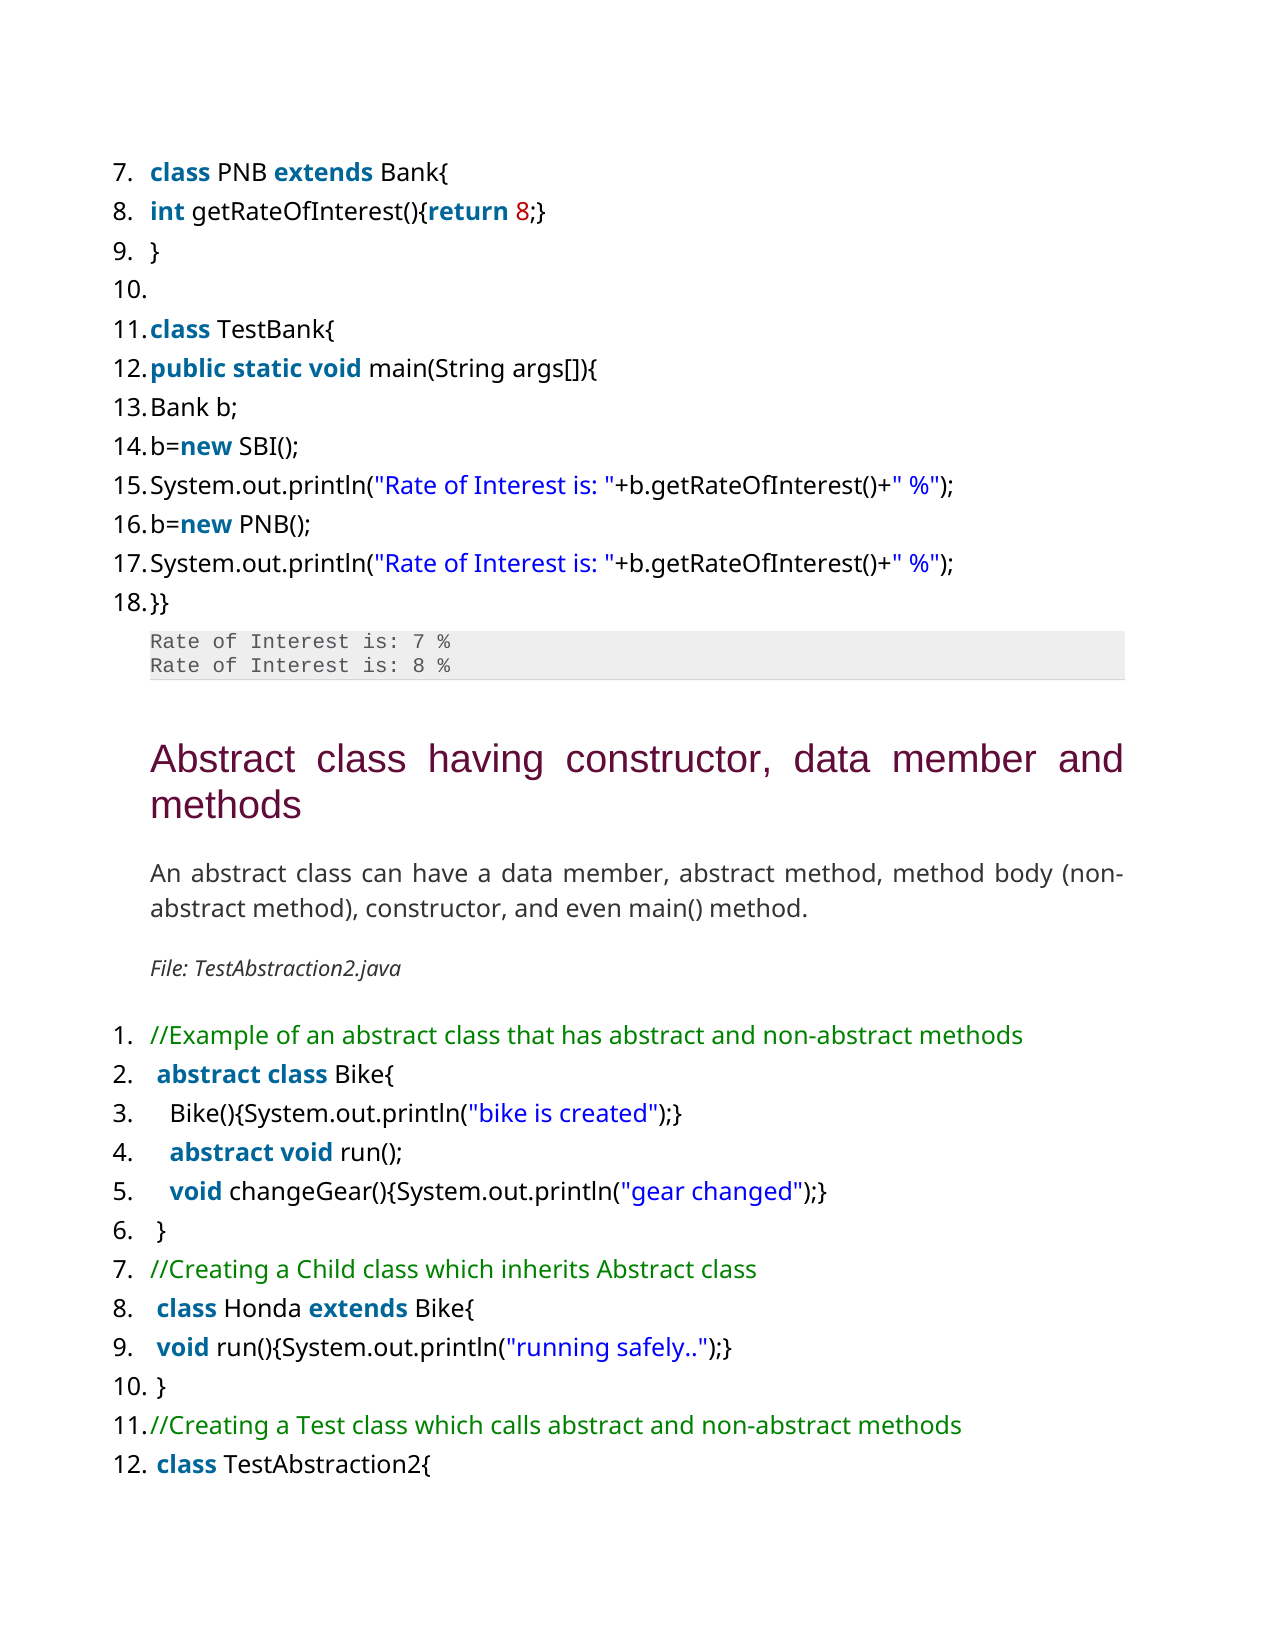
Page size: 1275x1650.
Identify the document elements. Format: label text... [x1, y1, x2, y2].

list void run(){System.out.println("running safely..");} [112, 1325, 1125, 1364]
list class TestAbstraction2{ [112, 1442, 1125, 1481]
list } [112, 1208, 1125, 1247]
list abstract void run(); [112, 1129, 1125, 1169]
list Bike(){System.out.println("bike is created");} [112, 1091, 1125, 1129]
list class Honda extends Bike{ [112, 1286, 1125, 1325]
text An abstract class can have a data member, abstract method, method body (non-abstract method), constructor, and even main() method. [150, 856, 1125, 924]
list int getRateOfInterest(){return 8;} [112, 189, 1125, 228]
list void changeGear(){System.out.println("gear changed");} [112, 1169, 1125, 1208]
text Abstract class having constructor, data member and methods [150, 736, 1125, 827]
list public static void main(String args[]){ [112, 345, 1125, 384]
list abstract class Bike{ [112, 1051, 1125, 1091]
list System.out.println("Rate of Interest is: "+b.getRateOfInterest()+" %"); [112, 541, 1125, 580]
list Bank b; [112, 384, 1125, 423]
list //Creating a Child class which inherits Abstract class [112, 1247, 1125, 1286]
list }} [112, 580, 1125, 619]
list b=new SBI(); [112, 423, 1125, 462]
list System.out.println("Rate of Interest is: "+b.getRateOfInterest()+" %"); [112, 462, 1125, 502]
list class TestBank{ [112, 306, 1125, 345]
text Rate of Interest is: 7 % [150, 631, 1125, 655]
text File: TestAbstraction2.java [150, 953, 1125, 983]
list class PNB extends Bank{ [112, 150, 1125, 189]
list } [112, 1364, 1125, 1403]
list b=new PNB(); [112, 502, 1125, 541]
list //Example of an abstract class that has abstract and non-abstract methods [112, 1012, 1125, 1051]
text Rate of Interest is: 8 % [150, 655, 1125, 678]
list } [112, 228, 1125, 267]
list //Creating a Test class which calls abstract and non-abstract methods [112, 1403, 1125, 1442]
